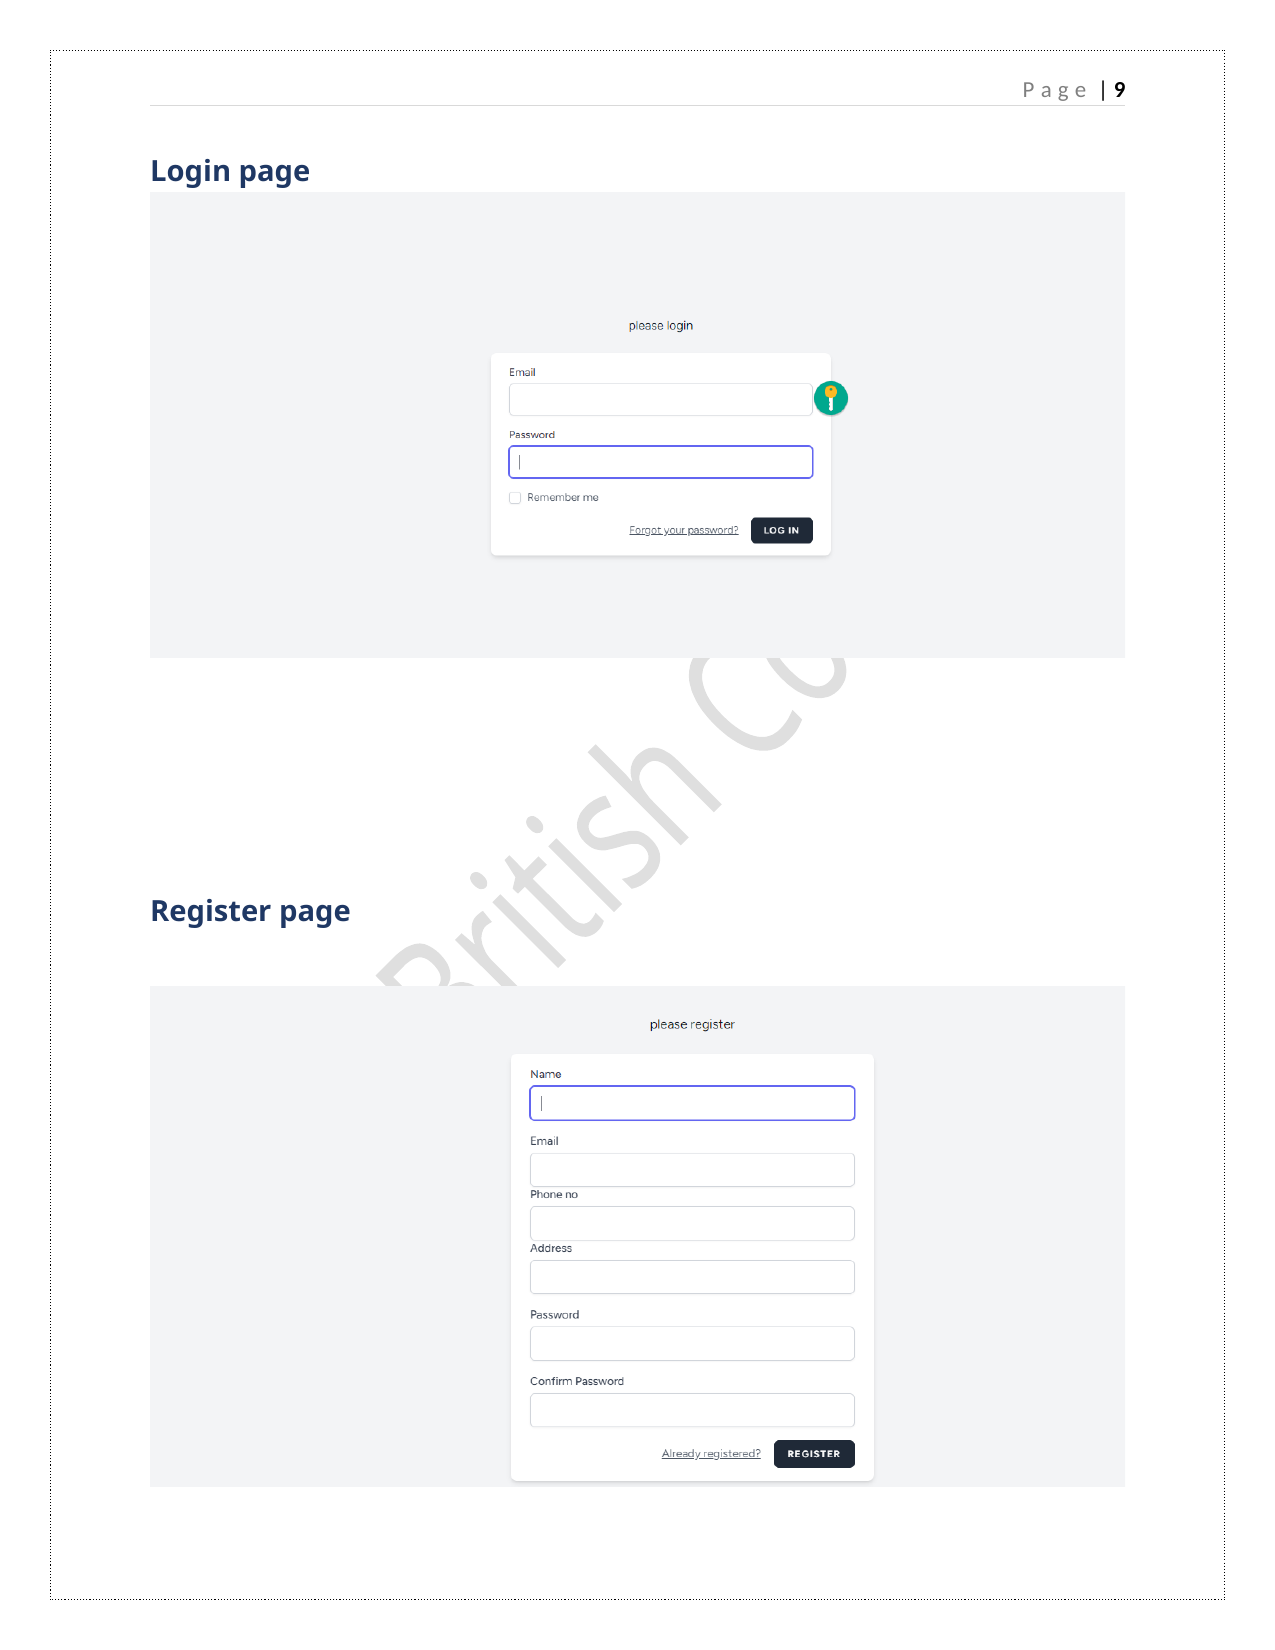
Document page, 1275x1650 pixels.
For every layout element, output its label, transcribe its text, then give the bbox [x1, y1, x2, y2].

subtitle Register page [150, 890, 1125, 929]
picture [150, 192, 1125, 658]
subtitle Login page [150, 150, 1125, 190]
picture [150, 986, 1125, 1487]
